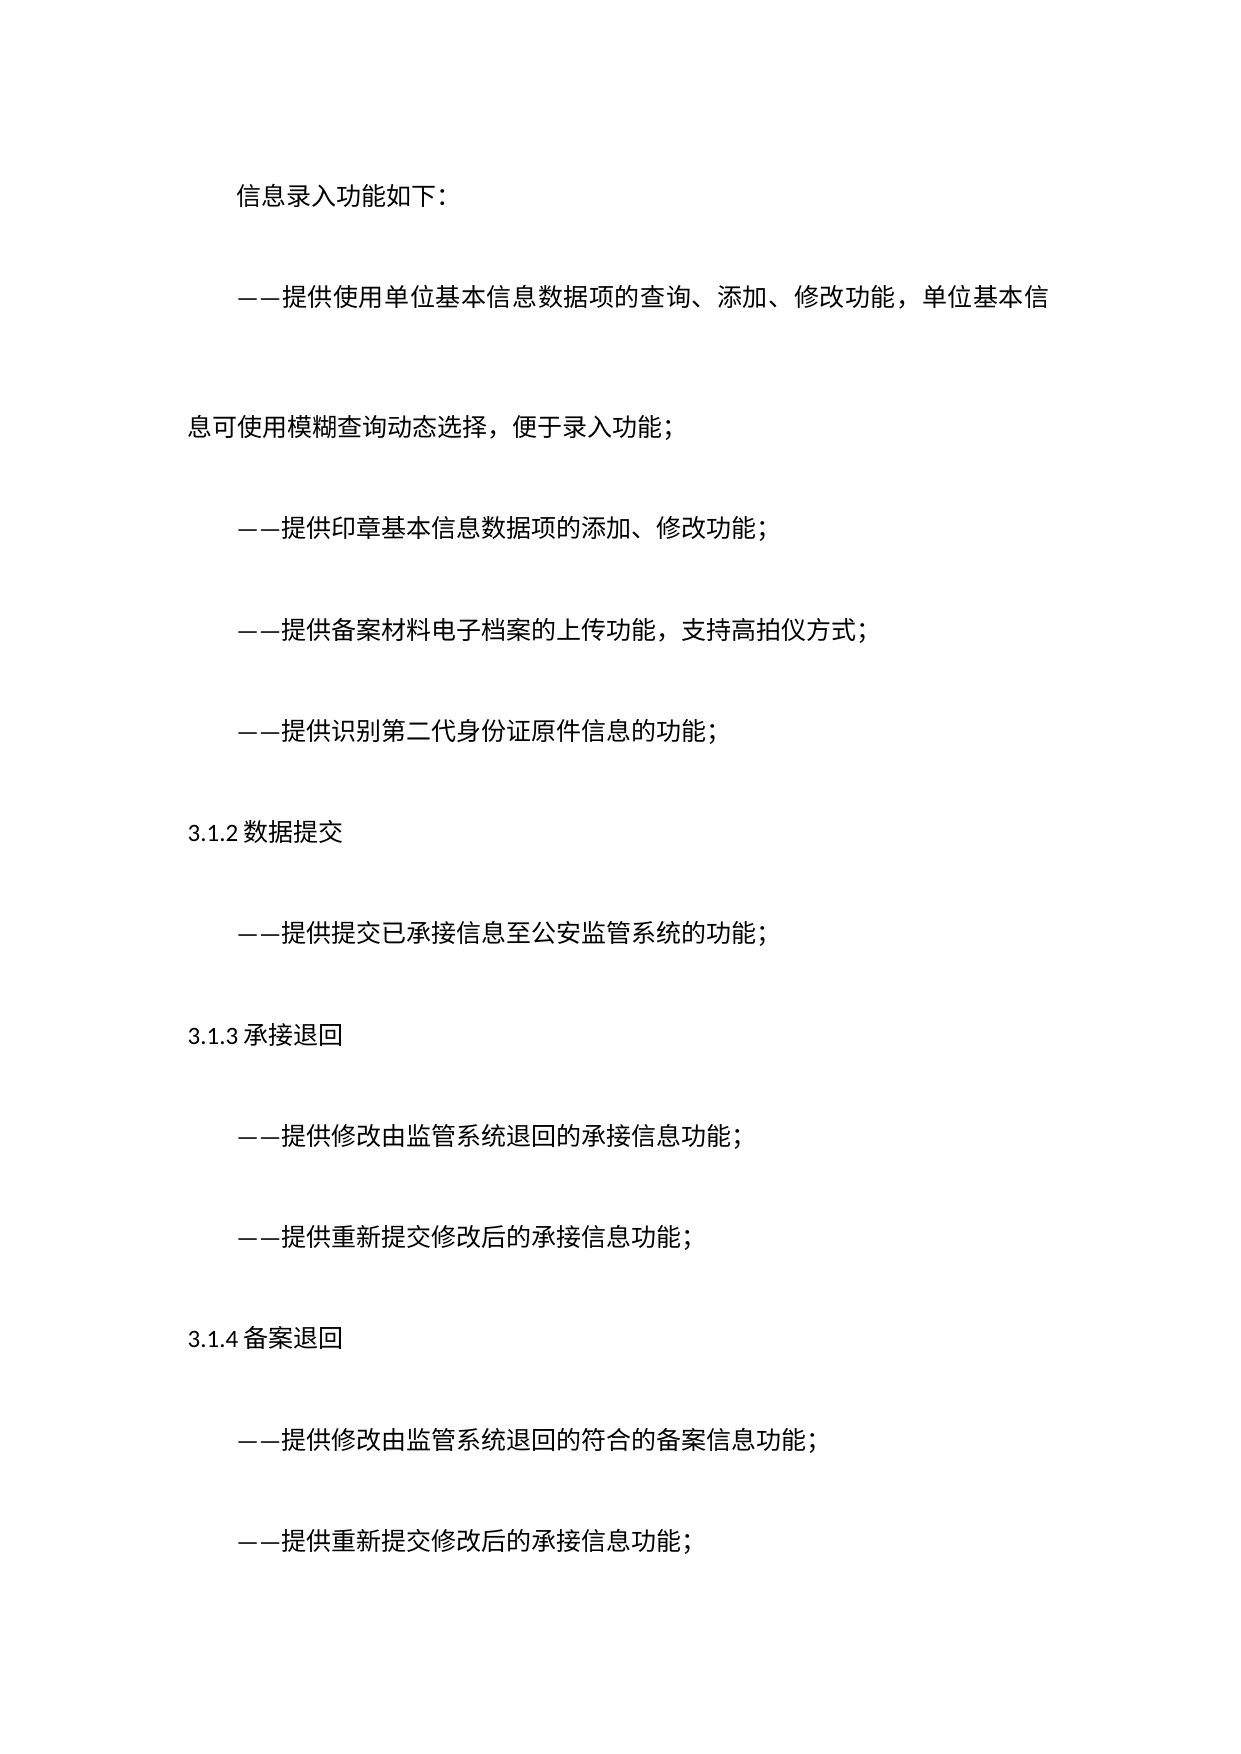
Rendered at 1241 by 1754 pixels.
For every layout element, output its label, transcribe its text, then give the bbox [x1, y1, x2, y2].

text ——提供提交已承接信息至公安监管系统的功能； [187, 899, 1053, 964]
text ——提供重新提交修改后的承接信息功能； [187, 1203, 1053, 1268]
text ——提供印章基本信息数据项的添加、修改功能； [187, 494, 1053, 559]
text ——提供修改由监管系统退回的符合的备案信息功能； [187, 1406, 1053, 1471]
text 3.1.4备案退回 [187, 1304, 1053, 1369]
text 信息录入功能如下： [187, 162, 1053, 227]
text ——提供重新提交修改后的承接信息功能； [187, 1507, 1053, 1572]
text ——提供使用单位基本信息数据项的查询、添加、修改功能，单位基本信息可使用模糊查询动态选择，便于录入功能； [187, 263, 1053, 458]
text 3.1.3承接退回 [187, 1001, 1053, 1066]
text ——提供备案材料电子档案的上传功能，支持高拍仪方式； [187, 596, 1053, 661]
text ——提供修改由监管系统退回的承接信息功能； [187, 1102, 1053, 1167]
text 3.1.2数据提交 [187, 798, 1053, 863]
text ——提供识别第二代身份证原件信息的功能； [187, 697, 1053, 762]
